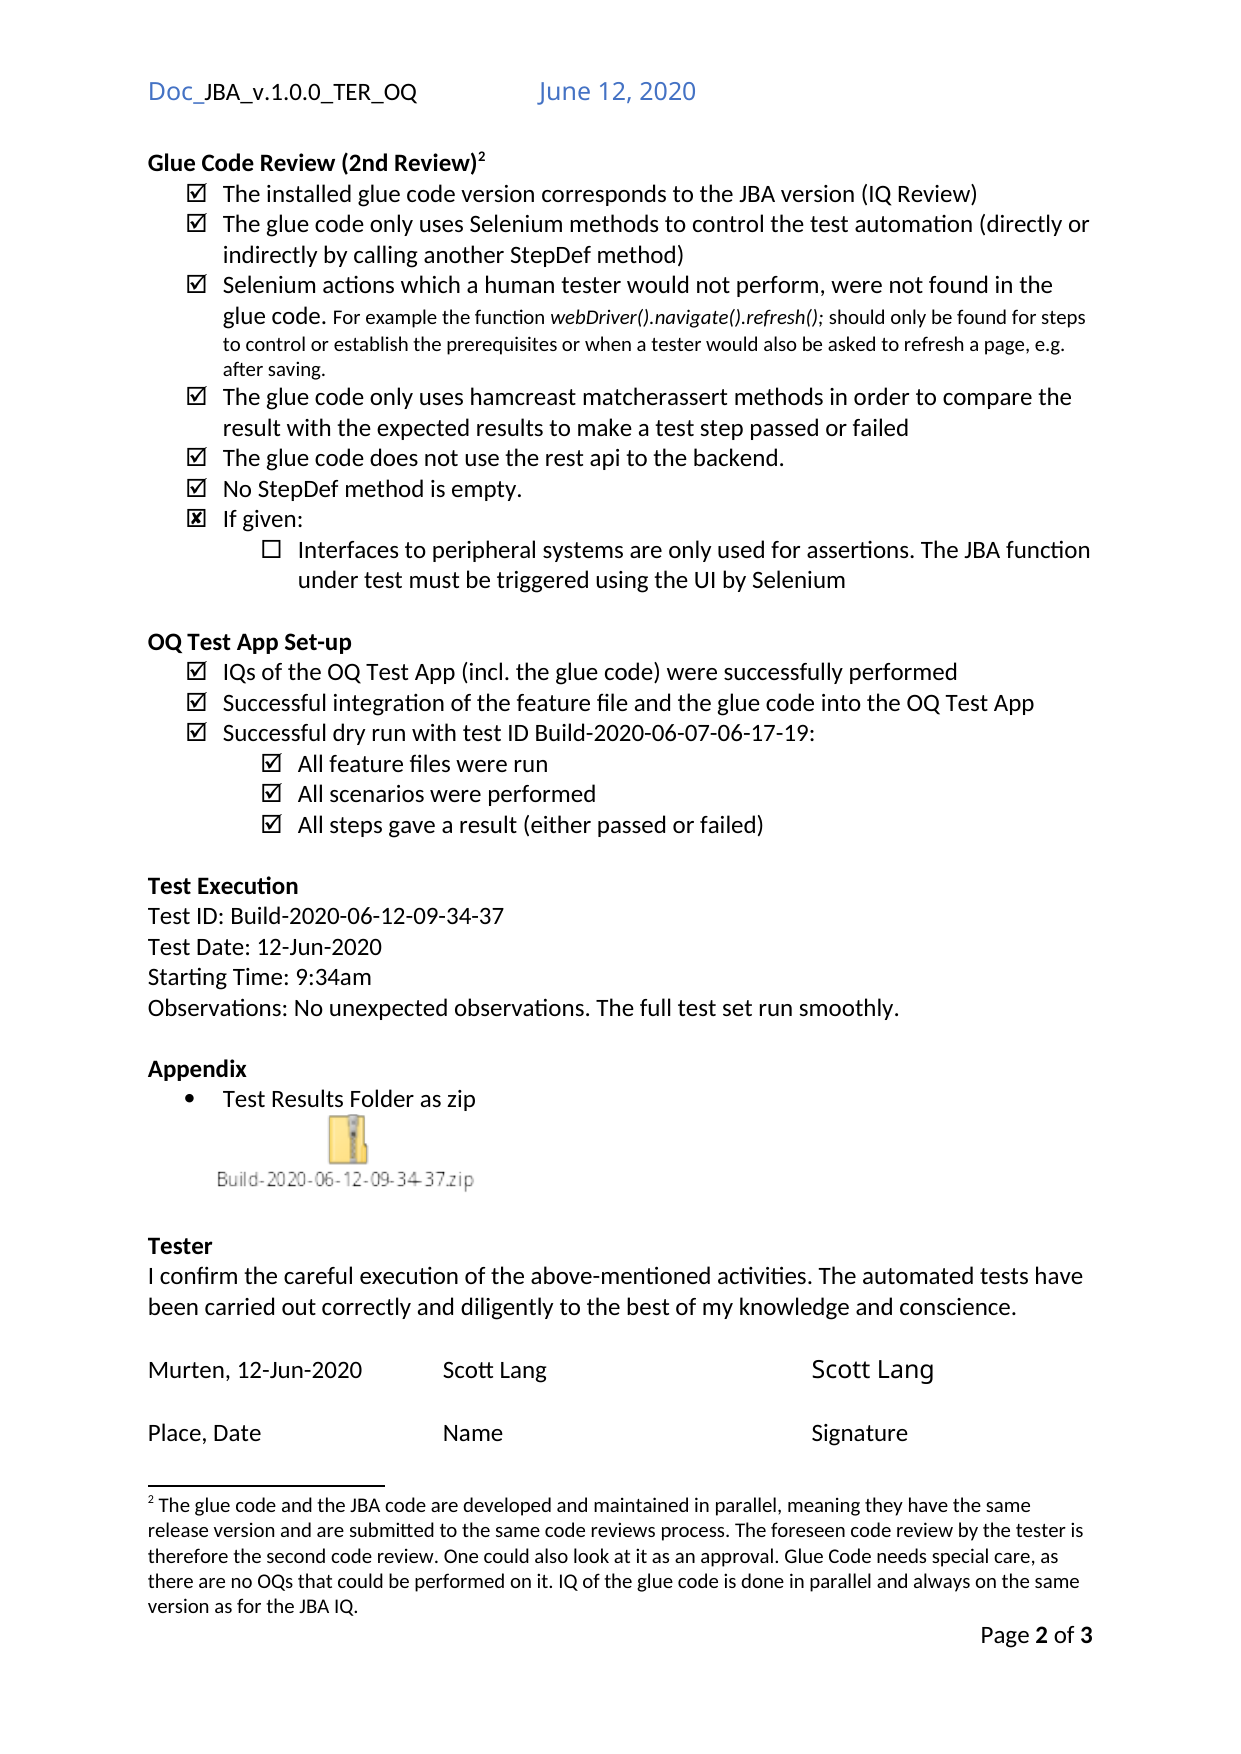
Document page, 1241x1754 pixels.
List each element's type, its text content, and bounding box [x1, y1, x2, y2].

list The glue code only uses Selenium methods to control the test automation (directly or indirectly by calling another StepDef method) [185, 209, 1093, 270]
text Appendix [148, 1053, 1093, 1083]
text Observations: No unexpected observations. The full test set run smoothly. [148, 992, 1093, 1022]
list Test Results Folder as zip [185, 1083, 1093, 1114]
list The installed glue code version corresponds to the JBA version (IQ Review) [185, 178, 1093, 209]
text Starting Time: 9:34am [148, 961, 1093, 992]
list IQs of the OQ Test App (incl. the glue code) were successfully performed [185, 656, 1093, 687]
text Murten, 12-Jun-2020 Scott Lang Scott Lang [148, 1352, 1093, 1386]
list Successful integration of the feature file and the glue code into the OQ Test App [185, 687, 1093, 717]
list Selenium actions which a human tester would not perform, were not found in the glue code. For example the function webDriver().navigate().refresh(); should only be found for steps to control or establish the prerequisites or when a tester would also be asked to refresh a page, e.g. after saving. [185, 270, 1093, 382]
text Tester [148, 1230, 1093, 1261]
list All steps gave a result (either passed or failed) [260, 809, 1093, 839]
list The glue code does not use the rest api to the backend. [185, 443, 1093, 473]
text Test Date: 12-Jun-2020 [148, 931, 1093, 961]
list All feature files were run [260, 748, 1093, 778]
text Place, Date Name Signature [148, 1417, 1093, 1447]
list If given: [185, 504, 1093, 534]
list Successful dry run with test ID Build-2020-06-07-06-17-19: [185, 717, 1093, 748]
text Glue Code Review (2nd Review) [148, 148, 1093, 178]
text OQ Test App Set-up [148, 626, 1093, 656]
list The glue code only uses hamcreast matcherassert methods in order to compare the result with the expected results to make a test step passed or failed [185, 382, 1093, 443]
list No StepDef method is empty. [185, 473, 1093, 504]
text Test ID: Build-2020-06-12-09-34-37 [148, 900, 1093, 931]
list Interfaces to peripheral systems are only used for assertions. The JBA function under test must be triggered using the UI by Selenium [260, 534, 1093, 595]
text I confirm the careful execution of the above-mentioned activities. The automated tests have been carried out correctly and diligently to the best of my knowledge and conscience. [148, 1261, 1093, 1322]
text Test Execution [148, 870, 1093, 900]
list All scenarios were performed [260, 778, 1093, 809]
